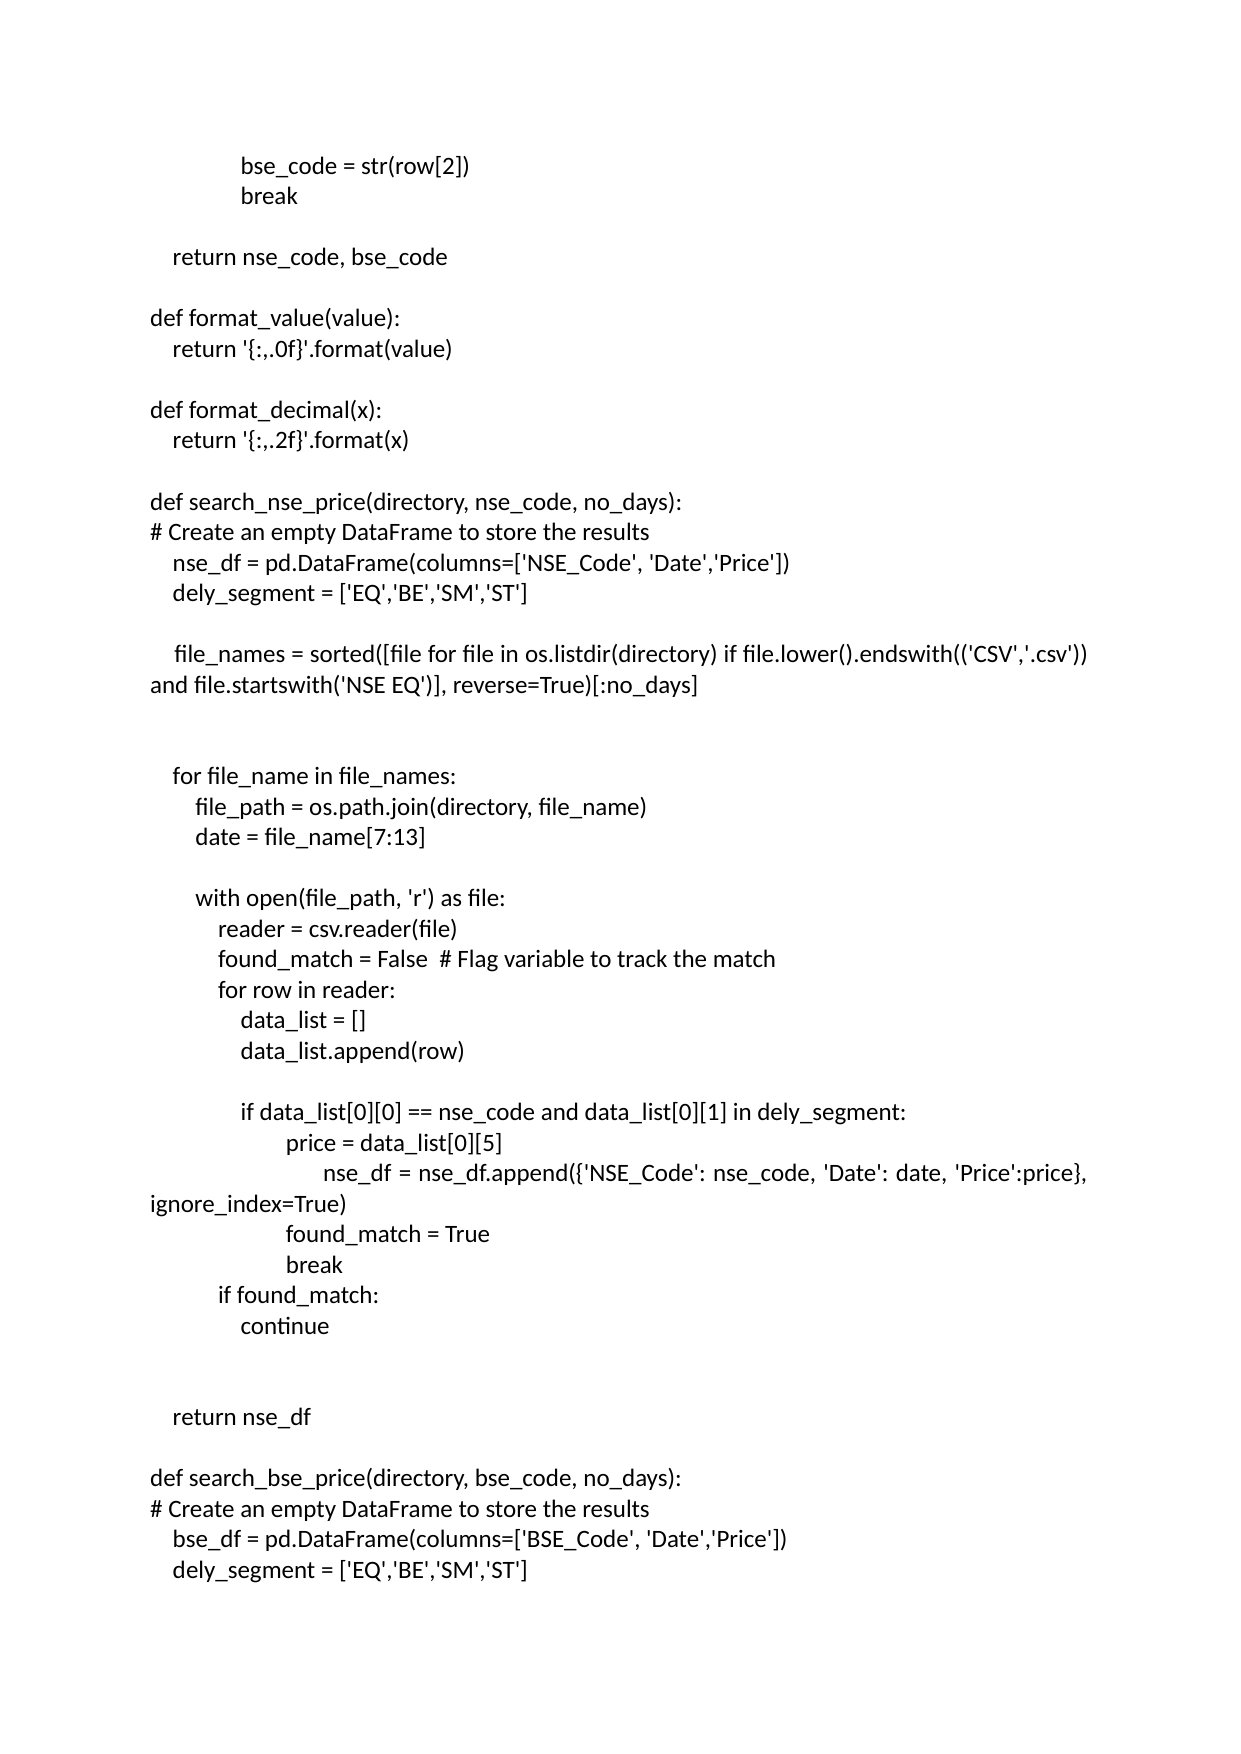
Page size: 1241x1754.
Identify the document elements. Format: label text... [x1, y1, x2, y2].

text file_names = sorted([file for file in os.listdir(directory) if file.lower().endswith(('CSV','.csv')) and file.startswith('NSE EQ')], reverse=True)[:no_days] [150, 638, 1090, 699]
text def format_decimal(x): [150, 394, 1090, 425]
text return nse_code, bse_code [150, 242, 1090, 272]
text with open(file_path, 'r') as file: [150, 882, 1090, 913]
text break [150, 181, 1090, 211]
text def search_nse_price(directory, nse_code, no_days): [150, 486, 1090, 516]
text return '{:,.0f}'.format(value) [150, 333, 1090, 364]
text if data_list[0][0] == nse_code and data_list[0][1] in dely_segment: [150, 1096, 1090, 1127]
text bse_df = pd.DataFrame(columns=['BSE_Code', 'Date','Price']) [150, 1523, 1090, 1554]
text dely_segment = ['EQ','BE','SM','ST'] [150, 1554, 1090, 1584]
text # Create an empty DataFrame to store the results [150, 516, 1090, 547]
text date = file_name[7:13] [150, 821, 1090, 852]
text for file_name in file_names: [150, 760, 1090, 791]
text found_match = True [150, 1218, 1090, 1249]
text if found_match: [150, 1279, 1090, 1310]
text bse_code = str(row[2]) [150, 150, 1090, 181]
text data_list.append(row) [150, 1035, 1090, 1066]
text def search_bse_price(directory, bse_code, no_days): [150, 1462, 1090, 1493]
text for row in reader: [150, 974, 1090, 1004]
text return '{:,.2f}'.format(x) [150, 425, 1090, 455]
text dely_segment = ['EQ','BE','SM','ST'] [150, 577, 1090, 608]
text nse_df = pd.DataFrame(columns=['NSE_Code', 'Date','Price']) [150, 547, 1090, 577]
text data_list = [] [150, 1004, 1090, 1035]
text nse_df = nse_df.append({'NSE_Code': nse_code, 'Date': date, 'Price':price}, ignore_index=True) [150, 1157, 1090, 1218]
text file_path = os.path.join(directory, file_name) [150, 791, 1090, 821]
text return nse_df [150, 1401, 1090, 1432]
text reader = csv.reader(file) [150, 913, 1090, 943]
text # Create an empty DataFrame to store the results [150, 1493, 1090, 1523]
text continue [150, 1310, 1090, 1340]
text break [150, 1249, 1090, 1279]
text def format_value(value): [150, 303, 1090, 333]
text price = data_list[0][5] [150, 1127, 1090, 1157]
text found_match = False # Flag variable to track the match [150, 943, 1090, 974]
